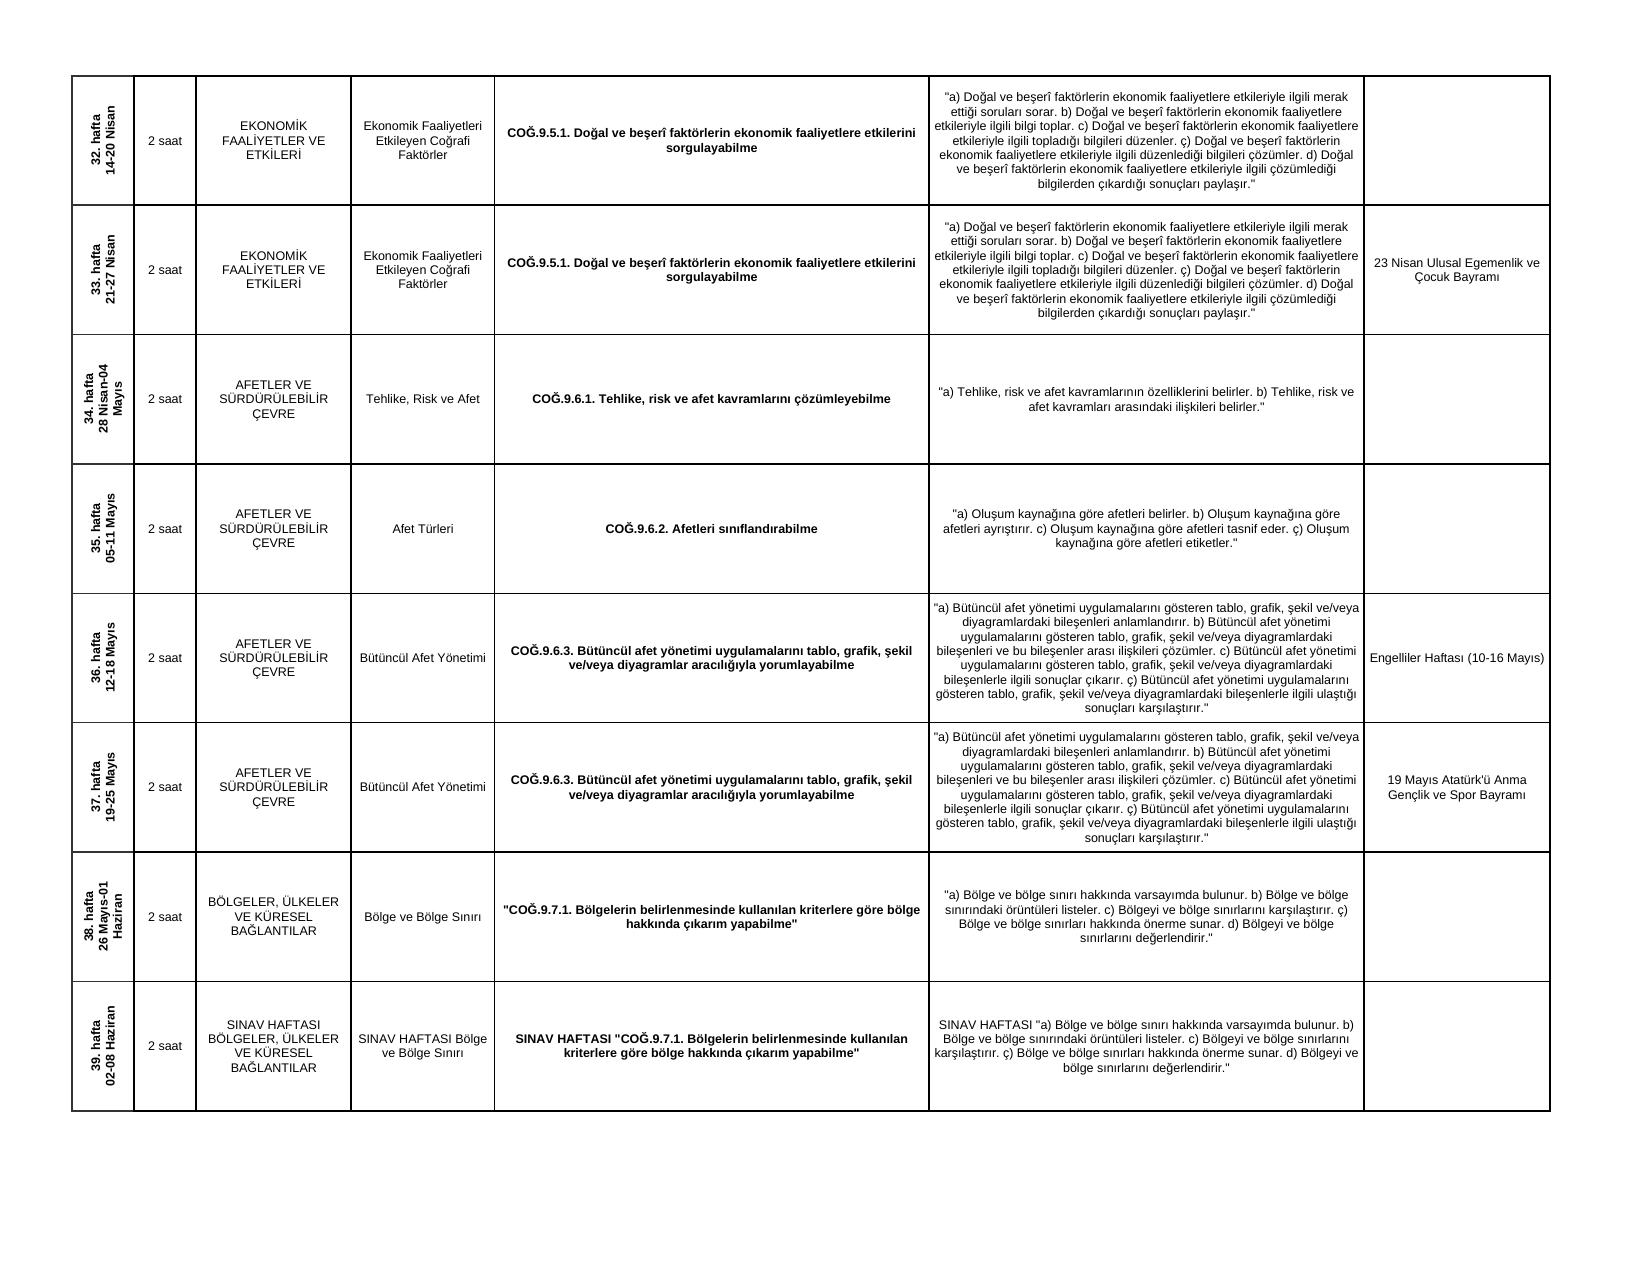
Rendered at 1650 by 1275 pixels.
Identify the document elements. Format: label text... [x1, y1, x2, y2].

table_cell 2 saat [135, 335, 195, 463]
table_cell 2 saat [135, 723, 195, 851]
table_cell "a) Bütüncül afet yönetimi uygulamalarını gösteren tablo, grafik, şekil ve/veya diyagramlardaki bileşenleri anlamlandırır. b) Bütüncül afet yönetimi uygulamalarını gösteren tablo, grafik, şekil ve/veya diyagramlardaki bileşenleri ve bu bileşenler arası ilişkileri çözümler. c) Bütüncül afet yönetimi uygulamalarını gösteren tablo, grafik, şekil ve/veya diyagramlardaki bileşenlerle ilgili sonuçlar çıkarır. ç) Bütüncül afet yönetimi uygulamalarını gösteren tablo, grafik, şekil ve/veya diyagramlardaki bileşenlerle ilgili ulaştığı sonuçları karşılaştırır." [930, 594, 1363, 722]
table_cell 38. hafta 26 Mayıs-01 Haziran [73, 853, 133, 981]
table_cell COĞ.9.6.1. Tehlike, risk ve afet kavramlarını çözümleyebilme [495, 335, 928, 463]
table_cell 35. hafta 05-11 Mayıs [73, 465, 133, 592]
table_cell 2 saat [135, 77, 195, 204]
table_cell Bölge ve Bölge Sınırı [352, 853, 494, 981]
table_cell SINAV HAFTASI "a) Bölge ve bölge sınırı hakkında varsayımda bulunur. b) Bölge ve bölge sınırındaki örüntüleri listeler. c) Bölgeyi ve bölge sınırlarını karşılaştırır. ç) Bölge ve bölge sınırları hakkında önerme sunar. d) Bölgeyi ve bölge sınırlarını değerlendirir." [930, 982, 1363, 1110]
table_cell "a) Bölge ve bölge sınırı hakkında varsayımda bulunur. b) Bölge ve bölge sınırındaki örüntüleri listeler. c) Bölgeyi ve bölge sınırlarını karşılaştırır. ç) Bölge ve bölge sınırları hakkında önerme sunar. d) Bölgeyi ve bölge sınırlarını değerlendirir." [930, 853, 1363, 981]
table_cell 34. hafta 28 Nisan-04 Mayıs [73, 335, 133, 463]
table_cell 19 Mayıs Atatürk'ü Anma Gençlik ve Spor Bayramı [1365, 723, 1549, 851]
table_cell COĞ.9.6.3. Bütüncül afet yönetimi uygulamalarını tablo, grafik, şekil ve/veya diyagramlar aracılığıyla yorumlayabilme [495, 594, 928, 722]
table_cell Ekonomik Faaliyetleri Etkileyen Coğrafi Faktörler [352, 206, 494, 334]
table_cell AFETLER VE SÜRDÜRÜLEBİLİR ÇEVRE [197, 465, 350, 592]
table_cell SINAV HAFTASI "COĞ.9.7.1. Bölgelerin belirlenmesinde kullanılan kriterlere göre bölge hakkında çıkarım yapabilme" [495, 982, 928, 1110]
table_cell 2 saat [135, 982, 195, 1110]
table_cell COĞ.9.6.3. Bütüncül afet yönetimi uygulamalarını tablo, grafik, şekil ve/veya diyagramlar aracılığıyla yorumlayabilme [495, 723, 928, 851]
table_cell Tehlike, Risk ve Afet [352, 335, 494, 463]
table_cell Bütüncül Afet Yönetimi [352, 594, 494, 722]
table_cell [1365, 335, 1549, 463]
table_cell Afet Türleri [352, 465, 494, 592]
table_cell EKONOMİK FAALİYETLER VE ETKİLERİ [197, 206, 350, 334]
table_cell 39. hafta 02-08 Haziran [73, 982, 133, 1110]
table_cell "COĞ.9.7.1. Bölgelerin belirlenmesinde kullanılan kriterlere göre bölge hakkında çıkarım yapabilme" [495, 853, 928, 981]
table_cell AFETLER VE SÜRDÜRÜLEBİLİR ÇEVRE [197, 335, 350, 463]
table_cell COĞ.9.6.2. Afetleri sınıflandırabilme [495, 465, 928, 592]
table_cell "a) Tehlike, risk ve afet kavramlarının özelliklerini belirler. b) Tehlike, risk ve afet kavramları arasındaki ilişkileri belirler." [930, 335, 1363, 463]
table_cell "a) Doğal ve beşerî faktörlerin ekonomik faaliyetlere etkileriyle ilgili merak ettiği soruları sorar. b) Doğal ve beşerî faktörlerin ekonomik faaliyetlere etkileriyle ilgili bilgi toplar. c) Doğal ve beşerî faktörlerin ekonomik faaliyetlere etkileriyle ilgili topladığı bilgileri düzenler. ç) Doğal ve beşerî faktörlerin ekonomik faaliyetlere etkileriyle ilgili düzenlediği bilgileri çözümler. d) Doğal ve beşerî faktörlerin ekonomik faaliyetlere etkileriyle ilgili çözümlediği bilgilerden çıkardığı sonuçları paylaşır." [930, 206, 1363, 334]
table_cell 2 saat [135, 594, 195, 722]
table_cell [1365, 77, 1549, 204]
table_cell 36. hafta 12-18 Mayıs [73, 594, 133, 722]
table_cell Bütüncül Afet Yönetimi [352, 723, 494, 851]
table_cell 2 saat [135, 206, 195, 334]
table_cell SINAV HAFTASI Bölge ve Bölge Sınırı [352, 982, 494, 1110]
table_cell 32. hafta 14-20 Nisan [73, 77, 133, 204]
table_cell "a) Bütüncül afet yönetimi uygulamalarını gösteren tablo, grafik, şekil ve/veya diyagramlardaki bileşenleri anlamlandırır. b) Bütüncül afet yönetimi uygulamalarını gösteren tablo, grafik, şekil ve/veya diyagramlardaki bileşenleri ve bu bileşenler arası ilişkileri çözümler. c) Bütüncül afet yönetimi uygulamalarını gösteren tablo, grafik, şekil ve/veya diyagramlardaki bileşenlerle ilgili sonuçlar çıkarır. ç) Bütüncül afet yönetimi uygulamalarını gösteren tablo, grafik, şekil ve/veya diyagramlardaki bileşenlerle ilgili ulaştığı sonuçları karşılaştırır." [930, 723, 1363, 851]
table_cell AFETLER VE SÜRDÜRÜLEBİLİR ÇEVRE [197, 594, 350, 722]
table_cell BÖLGELER, ÜLKELER VE KÜRESEL BAĞLANTILAR [197, 853, 350, 981]
table_cell 33. hafta 21-27 Nisan [73, 206, 133, 334]
table_cell "a) Doğal ve beşerî faktörlerin ekonomik faaliyetlere etkileriyle ilgili merak ettiği soruları sorar. b) Doğal ve beşerî faktörlerin ekonomik faaliyetlere etkileriyle ilgili bilgi toplar. c) Doğal ve beşerî faktörlerin ekonomik faaliyetlere etkileriyle ilgili topladığı bilgileri düzenler. ç) Doğal ve beşerî faktörlerin ekonomik faaliyetlere etkileriyle ilgili düzenlediği bilgileri çözümler. d) Doğal ve beşerî faktörlerin ekonomik faaliyetlere etkileriyle ilgili çözümlediği bilgilerden çıkardığı sonuçları paylaşır." [930, 77, 1363, 204]
table_cell COĞ.9.5.1. Doğal ve beşerî faktörlerin ekonomik faaliyetlere etkilerini sorgulayabilme [495, 77, 928, 204]
table_cell Engelliler Haftası (10-16 Mayıs) [1365, 594, 1549, 722]
table_cell [1365, 465, 1549, 592]
table_cell 23 Nisan Ulusal Egemenlik ve Çocuk Bayramı [1365, 206, 1549, 334]
table_cell [1365, 853, 1549, 981]
table_cell AFETLER VE SÜRDÜRÜLEBİLİR ÇEVRE [197, 723, 350, 851]
table_cell 2 saat [135, 853, 195, 981]
table_cell 2 saat [135, 465, 195, 592]
table_cell EKONOMİK FAALİYETLER VE ETKİLERİ [197, 77, 350, 204]
table_cell [1365, 982, 1549, 1110]
table_cell "a) Oluşum kaynağına göre afetleri belirler. b) Oluşum kaynağına göre afetleri ayrıştırır. c) Oluşum kaynağına göre afetleri tasnif eder. ç) Oluşum kaynağına göre afetleri etiketler." [930, 465, 1363, 592]
table_cell COĞ.9.5.1. Doğal ve beşerî faktörlerin ekonomik faaliyetlere etkilerini sorgulayabilme [495, 206, 928, 334]
table_cell 37. hafta 19-25 Mayıs [73, 723, 133, 851]
table_cell Ekonomik Faaliyetleri Etkileyen Coğrafi Faktörler [352, 77, 494, 204]
table_cell SINAV HAFTASI BÖLGELER, ÜLKELER VE KÜRESEL BAĞLANTILAR [197, 982, 350, 1110]
